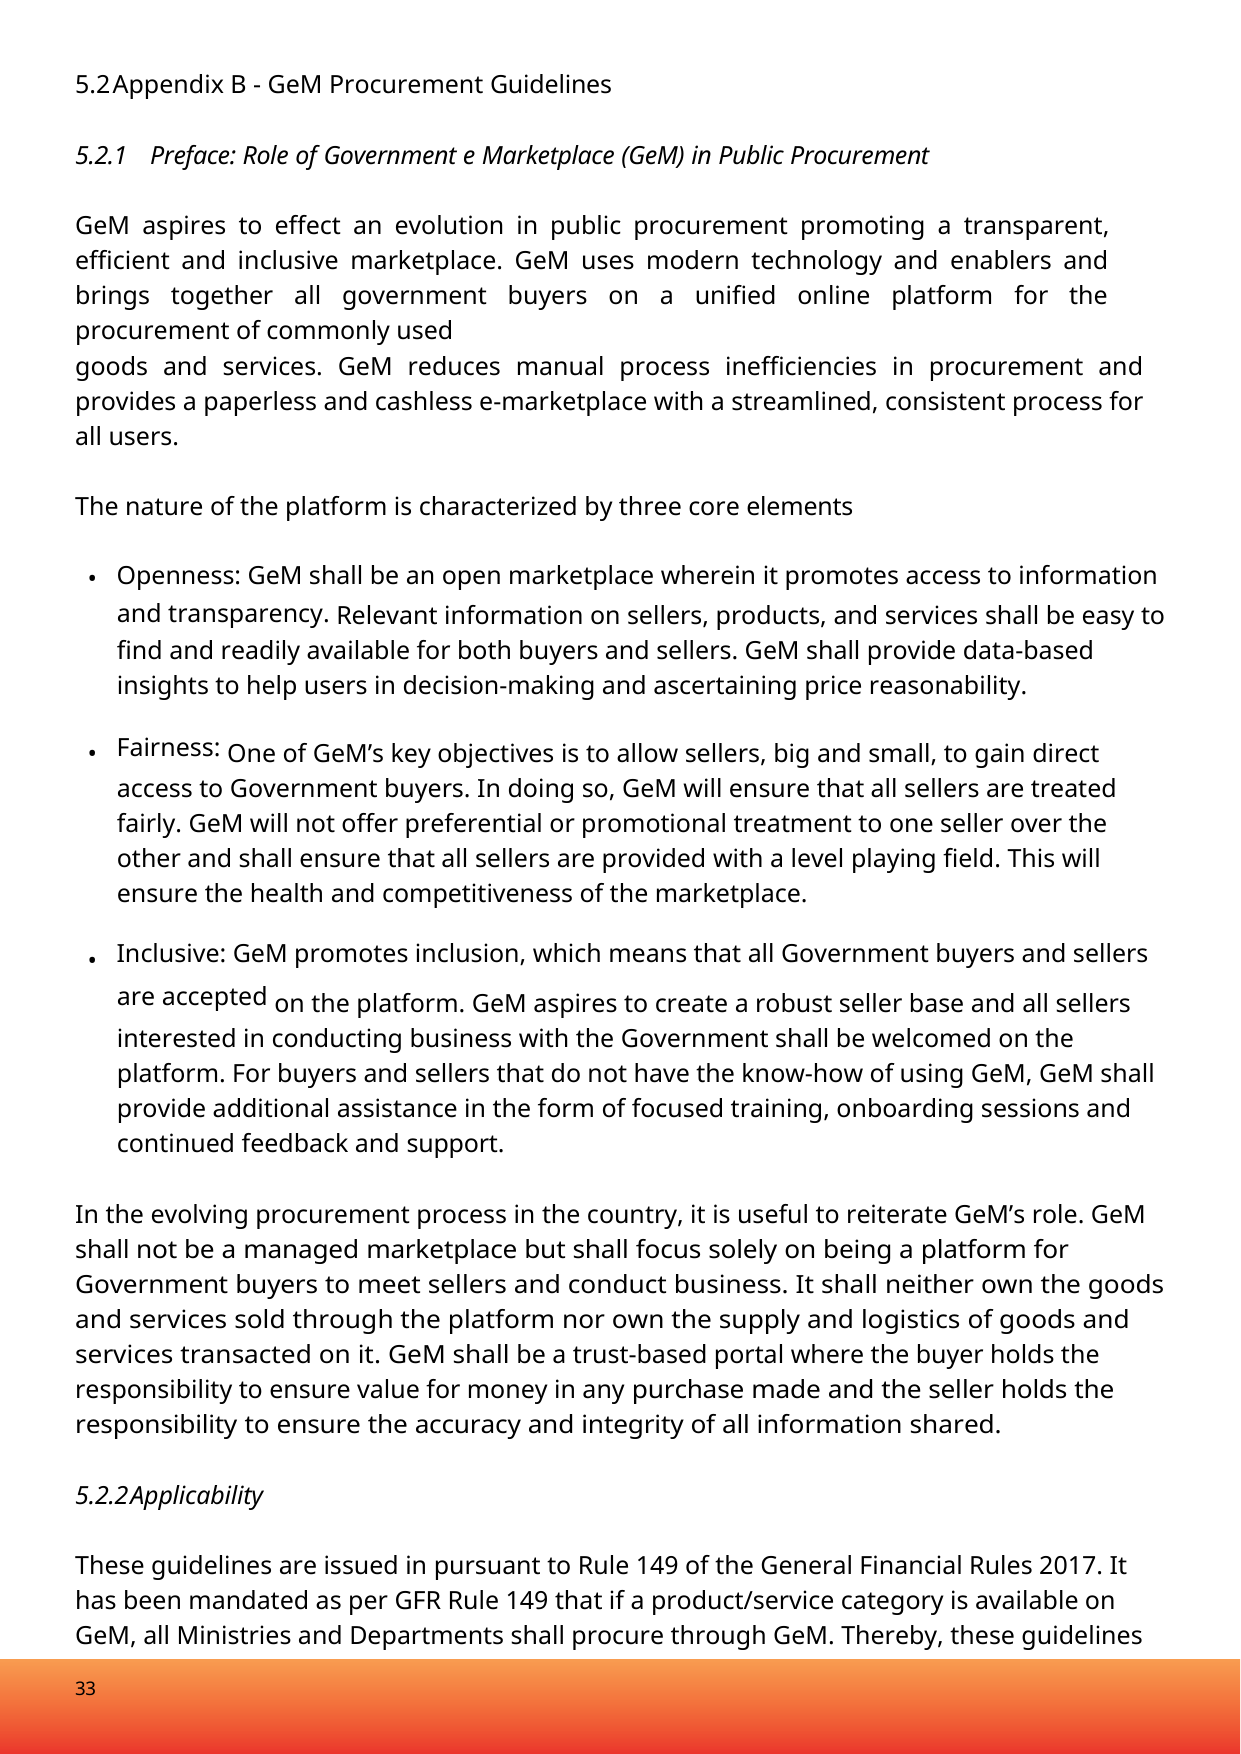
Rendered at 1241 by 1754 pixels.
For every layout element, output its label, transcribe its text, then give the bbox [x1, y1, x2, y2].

text GeM aspires to effect an evolution in public procurement promoting a transparent, efficient and inclusive marketplace. GeM uses modern technology and enablers and brings together all government buyers on a unified online platform for the procurement of commonly used [75, 208, 1109, 347]
list Preface: Role of Government e Marketplace (GeM) in Public Procurement [75, 137, 1240, 171]
text goods and services. GeM reduces manual process inefficiencies in procurement and provides a paperless and cashless e-marketplace with a streamlined, consistent process for all users. [75, 348, 1144, 452]
text In the evolving procurement process in the country, it is useful to reiterate GeM’s role. GeM shall not be a managed marketplace but shall focus solely on being a platform for Government buyers to meet sellers and conduct business. It shall neither own the goods and services sold through the platform nor own the supply and logistics of goods and services transacted on it. GeM shall be a trust-based portal where the buyer holds the responsibility to ensure value for money in any purchase made and the seller holds the responsibility to ensure the accuracy and integrity of all information shared. [75, 1196, 1187, 1440]
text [75, 1548, 1151, 1659]
list Fairness: One of GeM’s key objectives is to allow sellers, big and small, to gain direct access to Government buyers. In doing so, GeM will ensure that all sellers are treated fairly. GeM will not offer preferential or promotional treatment to one seller over the other and shall ensure that all sellers are provided with a level playing field. This will ensure the health and competitiveness of the marketplace. [87, 729, 1156, 909]
list Inclusive: GeM promotes inclusion, which means that all Government buyers and sellers are accepted on the platform. GeM aspires to create a robust seller base and all sellers interested in conducting business with the Government shall be welcomed on the platform. For buyers and sellers that do not have the know-how of using GeM, GeM shall provide additional assistance in the form of focused training, onboarding sessions and continued feedback and support. [87, 936, 1177, 1159]
list Appendix B - GeM Procurement Guidelines [75, 67, 1240, 101]
list Applicability [75, 1477, 1240, 1511]
text The nature of the platform is characterized by three core elements [75, 489, 1240, 523]
picture [0, 1659, 1241, 1754]
list Openness: GeM shall be an open marketplace wherein it promotes access to information and transparency. Relevant information on sellers, products, and services shall be easy to find and readily available for both buyers and sellers. GeM shall provide data-based insights to help users in decision-making and ascertaining price reasonability. [87, 557, 1182, 702]
